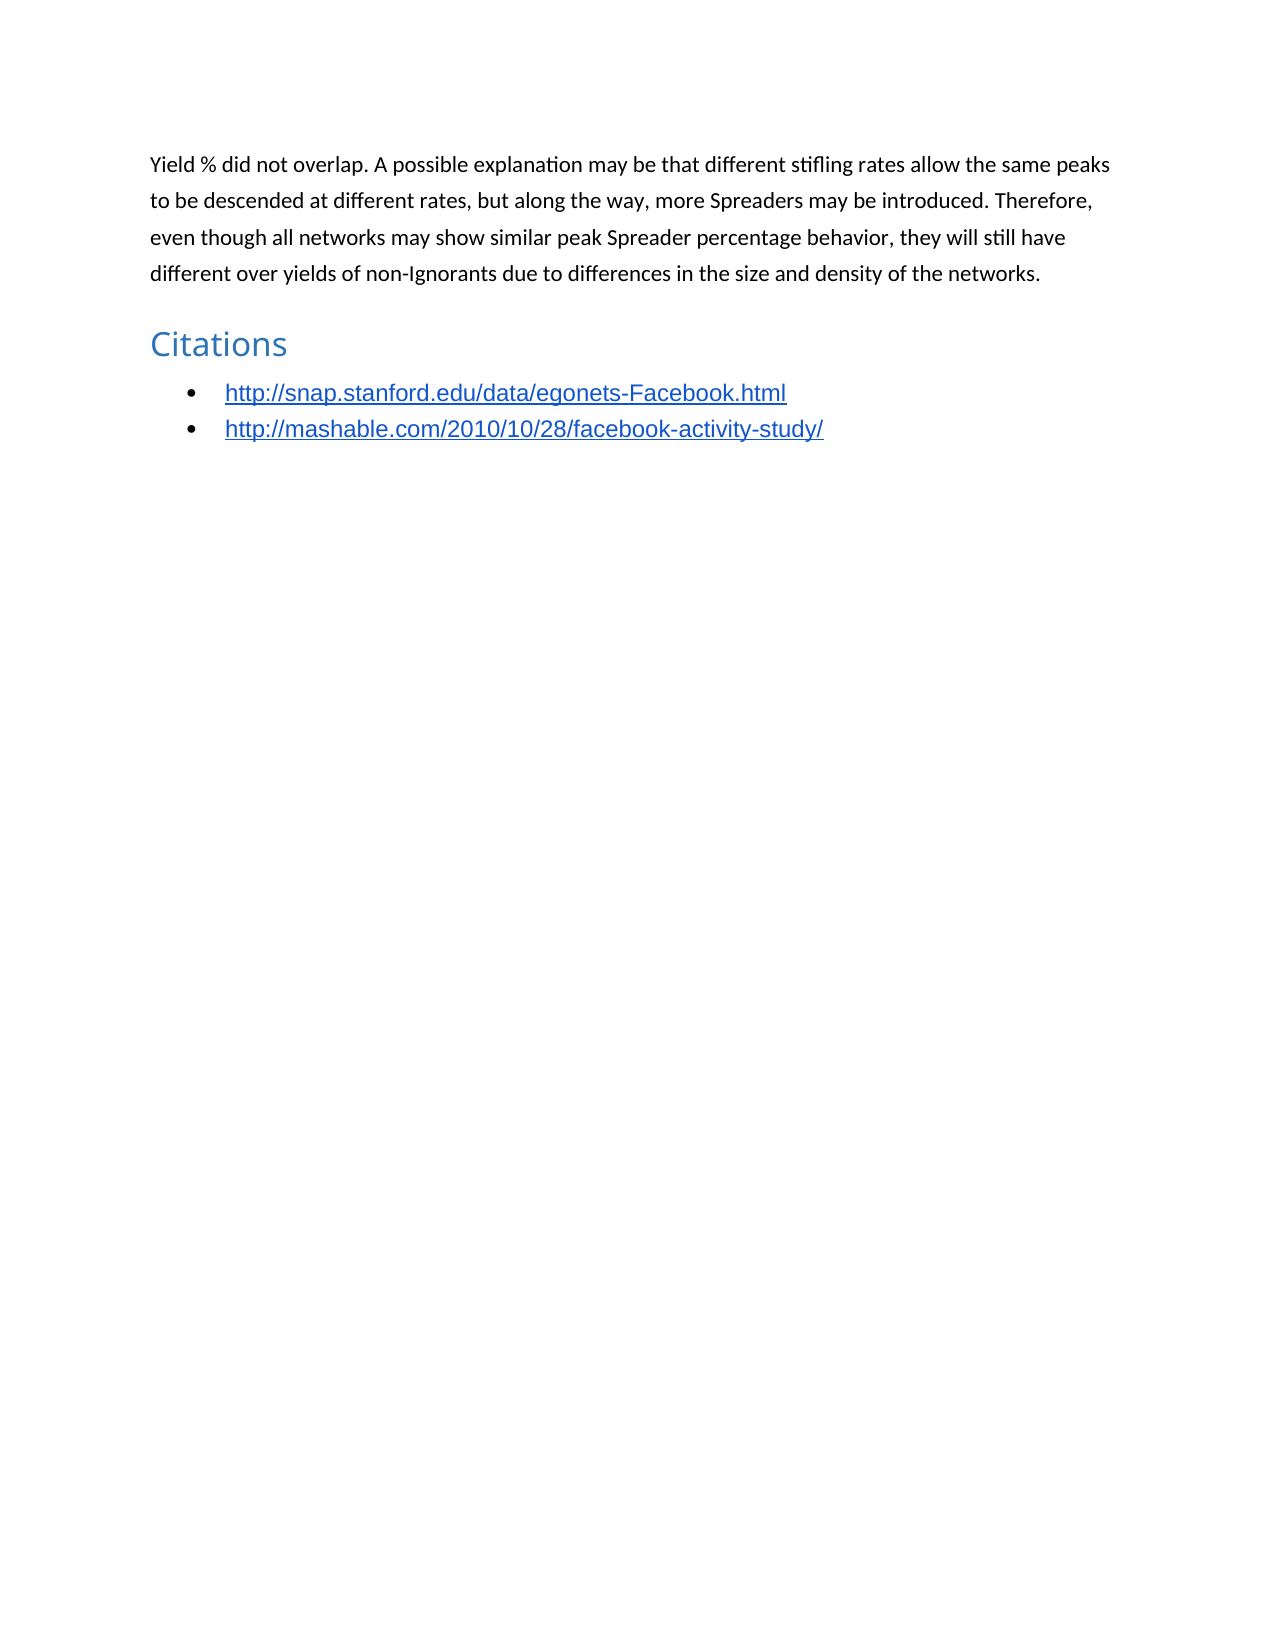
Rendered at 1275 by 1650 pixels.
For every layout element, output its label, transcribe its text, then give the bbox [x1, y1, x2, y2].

subtitle Citations [150, 320, 1125, 366]
list http://mashable.com/2010/10/28/facebook-activity-study/ [187, 415, 1125, 443]
list http://snap.stanford.edu/data/egonets-Facebook.html [187, 379, 1125, 407]
